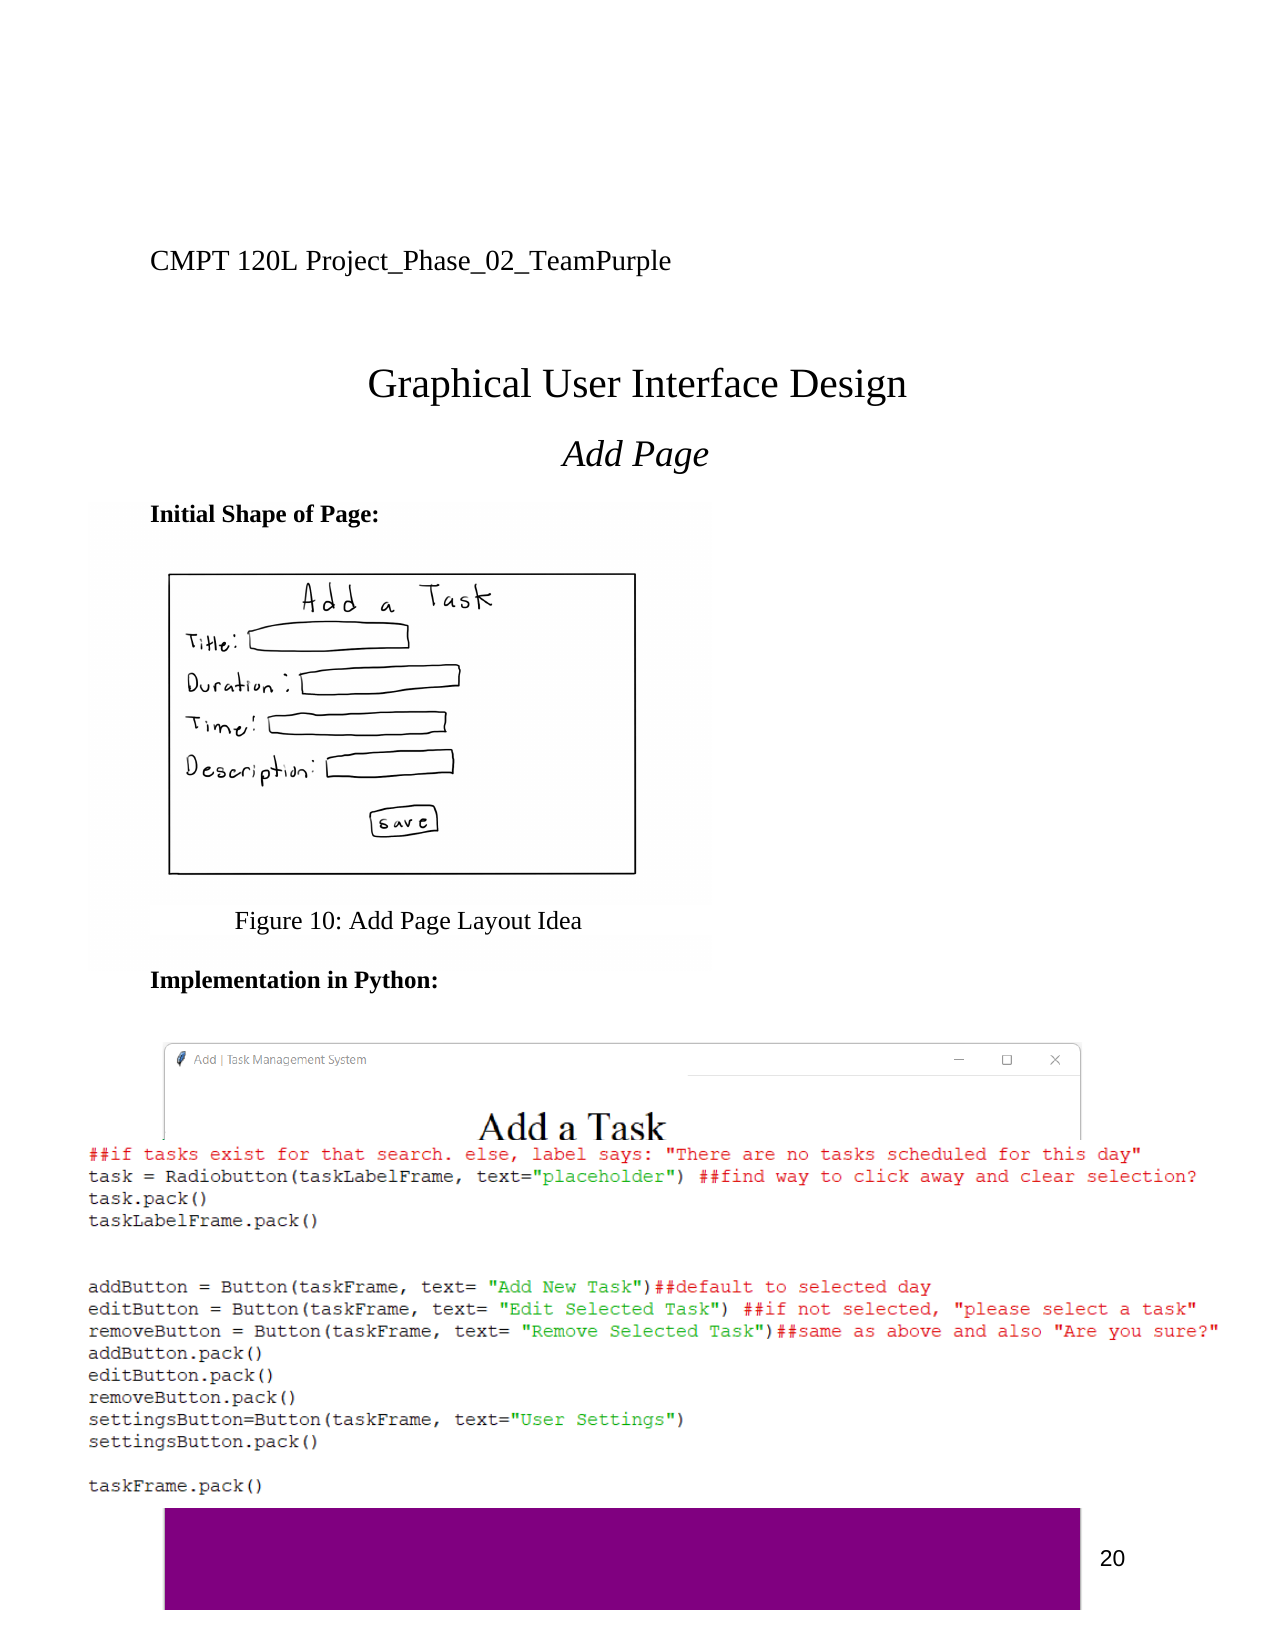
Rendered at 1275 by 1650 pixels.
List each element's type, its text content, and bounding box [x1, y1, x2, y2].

text Graphical User Interface Design [150, 358, 1125, 406]
text Add Page [150, 431, 1125, 474]
text CMPT 120L Project_Phase_02_TeamPurple [150, 243, 1125, 277]
text Figure 10: Add Page Layout Idea [150, 905, 1125, 935]
text Initial Shape of Page: [150, 499, 1125, 528]
text Implementation in Python: [150, 965, 1125, 993]
picture [87, 1042, 1275, 1610]
picture [87, 502, 712, 971]
